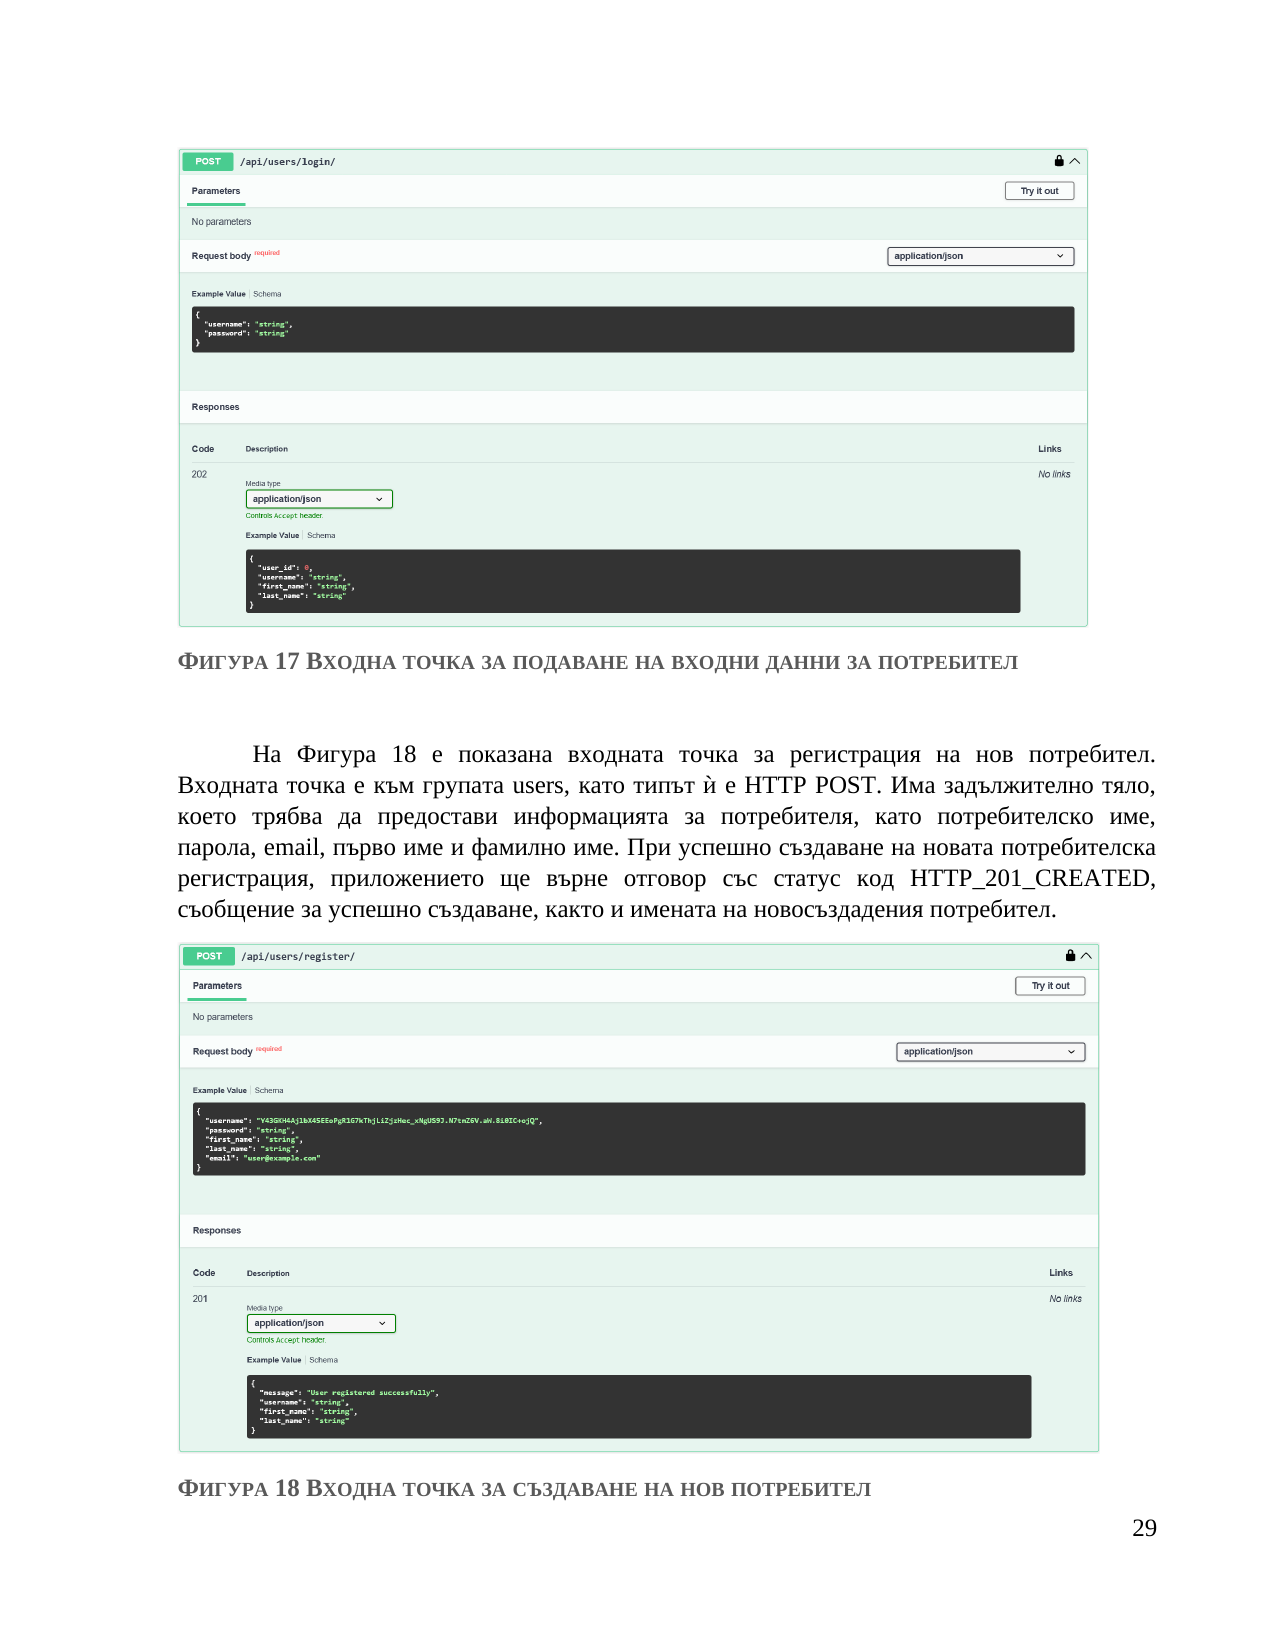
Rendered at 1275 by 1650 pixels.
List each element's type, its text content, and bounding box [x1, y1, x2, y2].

text Фигура 18 Входна точка за създаване на нов потребител [177, 1473, 1157, 1501]
text На Фигура 18 е показана входната точка за регистрация на нов потребител. Входната точка е към групата users, като типът ѝ е HTTP POST. Има задължително тяло, което трябва да предостави информацията за потребителя, като потребителско име, парола, email, първо име и фамилно име. При успешно създаване на новата потребителска регистрация, приложението ще върне отговор със статус код HTTP_201_CREATED, съобщение за успешно създаване, както и имената на новосъздадения потребител. [177, 739, 1157, 923]
picture [177, 147, 1089, 628]
text Фигура 17 Входна точка за подаване на входни данни за потребител [177, 646, 1157, 675]
picture [177, 942, 1100, 1454]
